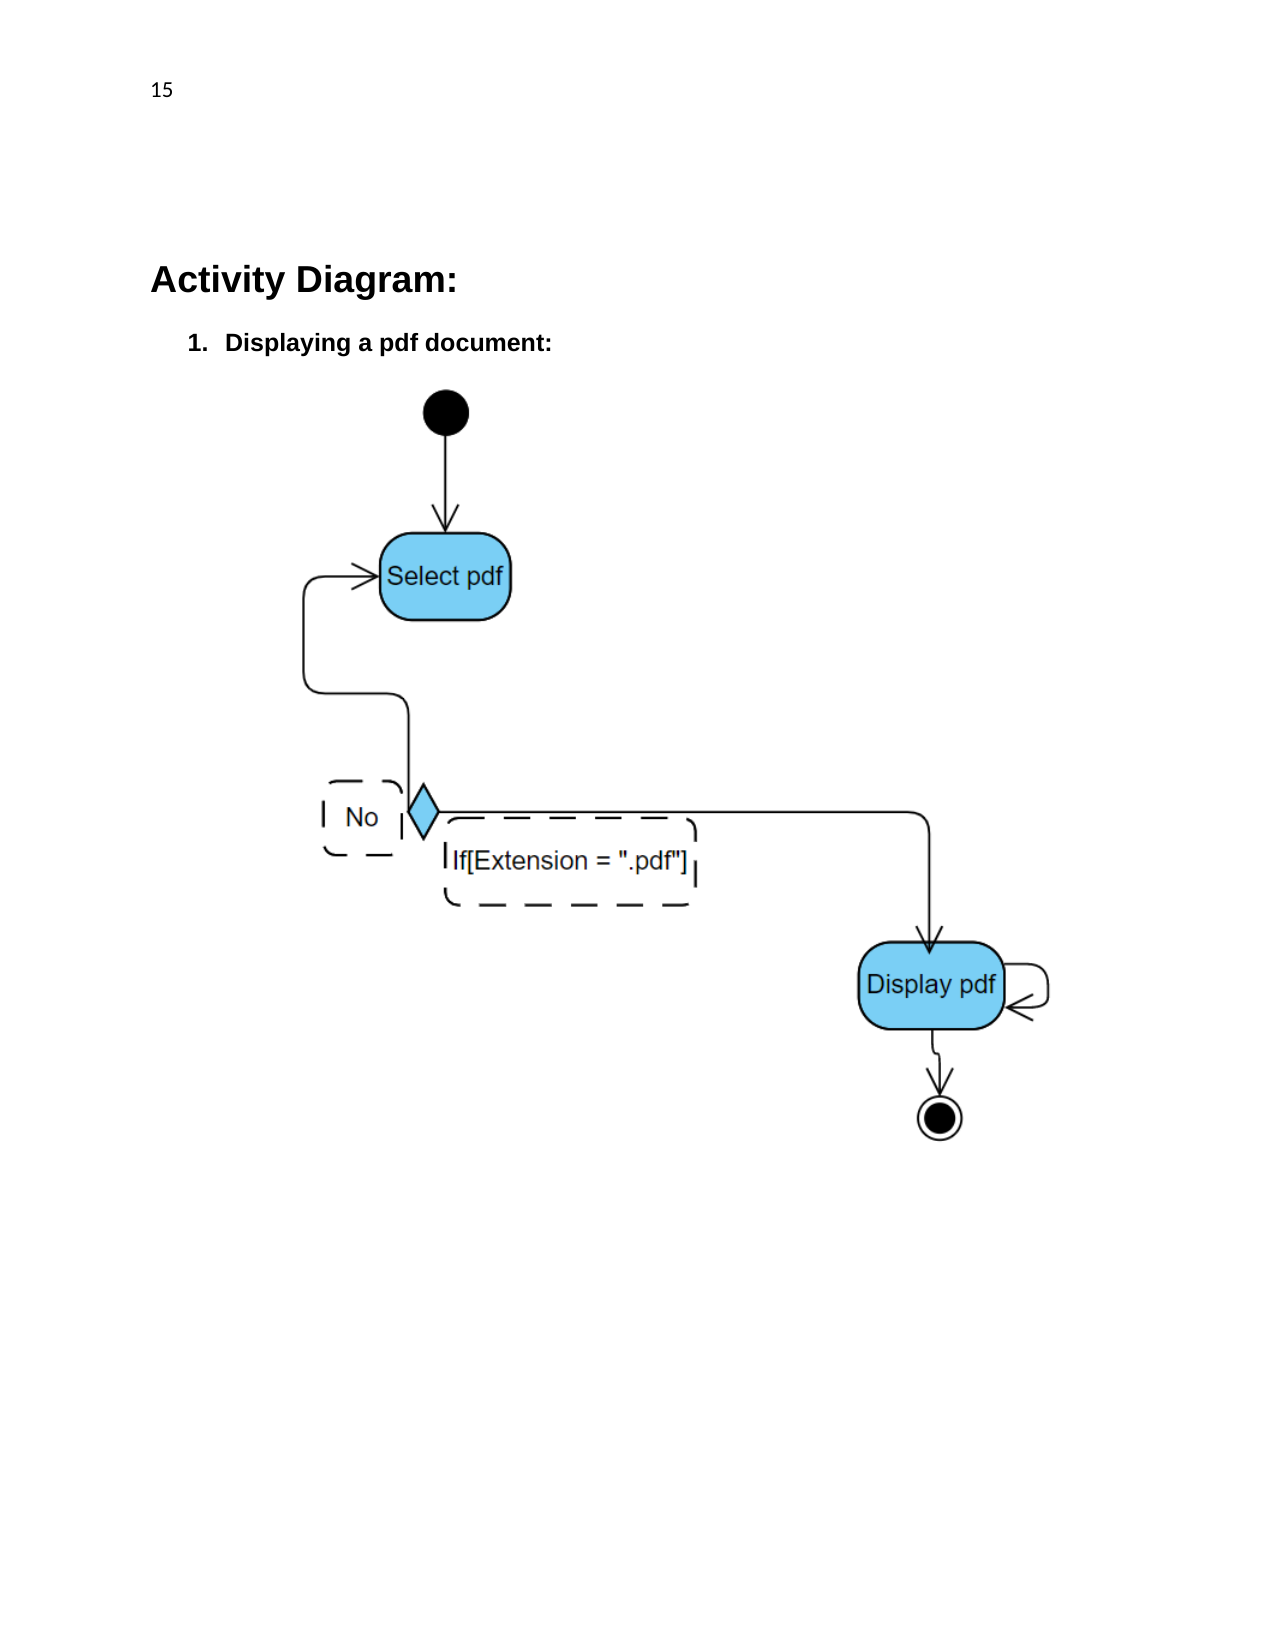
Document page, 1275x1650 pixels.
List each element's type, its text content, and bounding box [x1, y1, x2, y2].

picture [187, 382, 1163, 1159]
text Activity Diagram: [150, 258, 1125, 301]
list Displaying a pdf document: [187, 328, 1125, 357]
